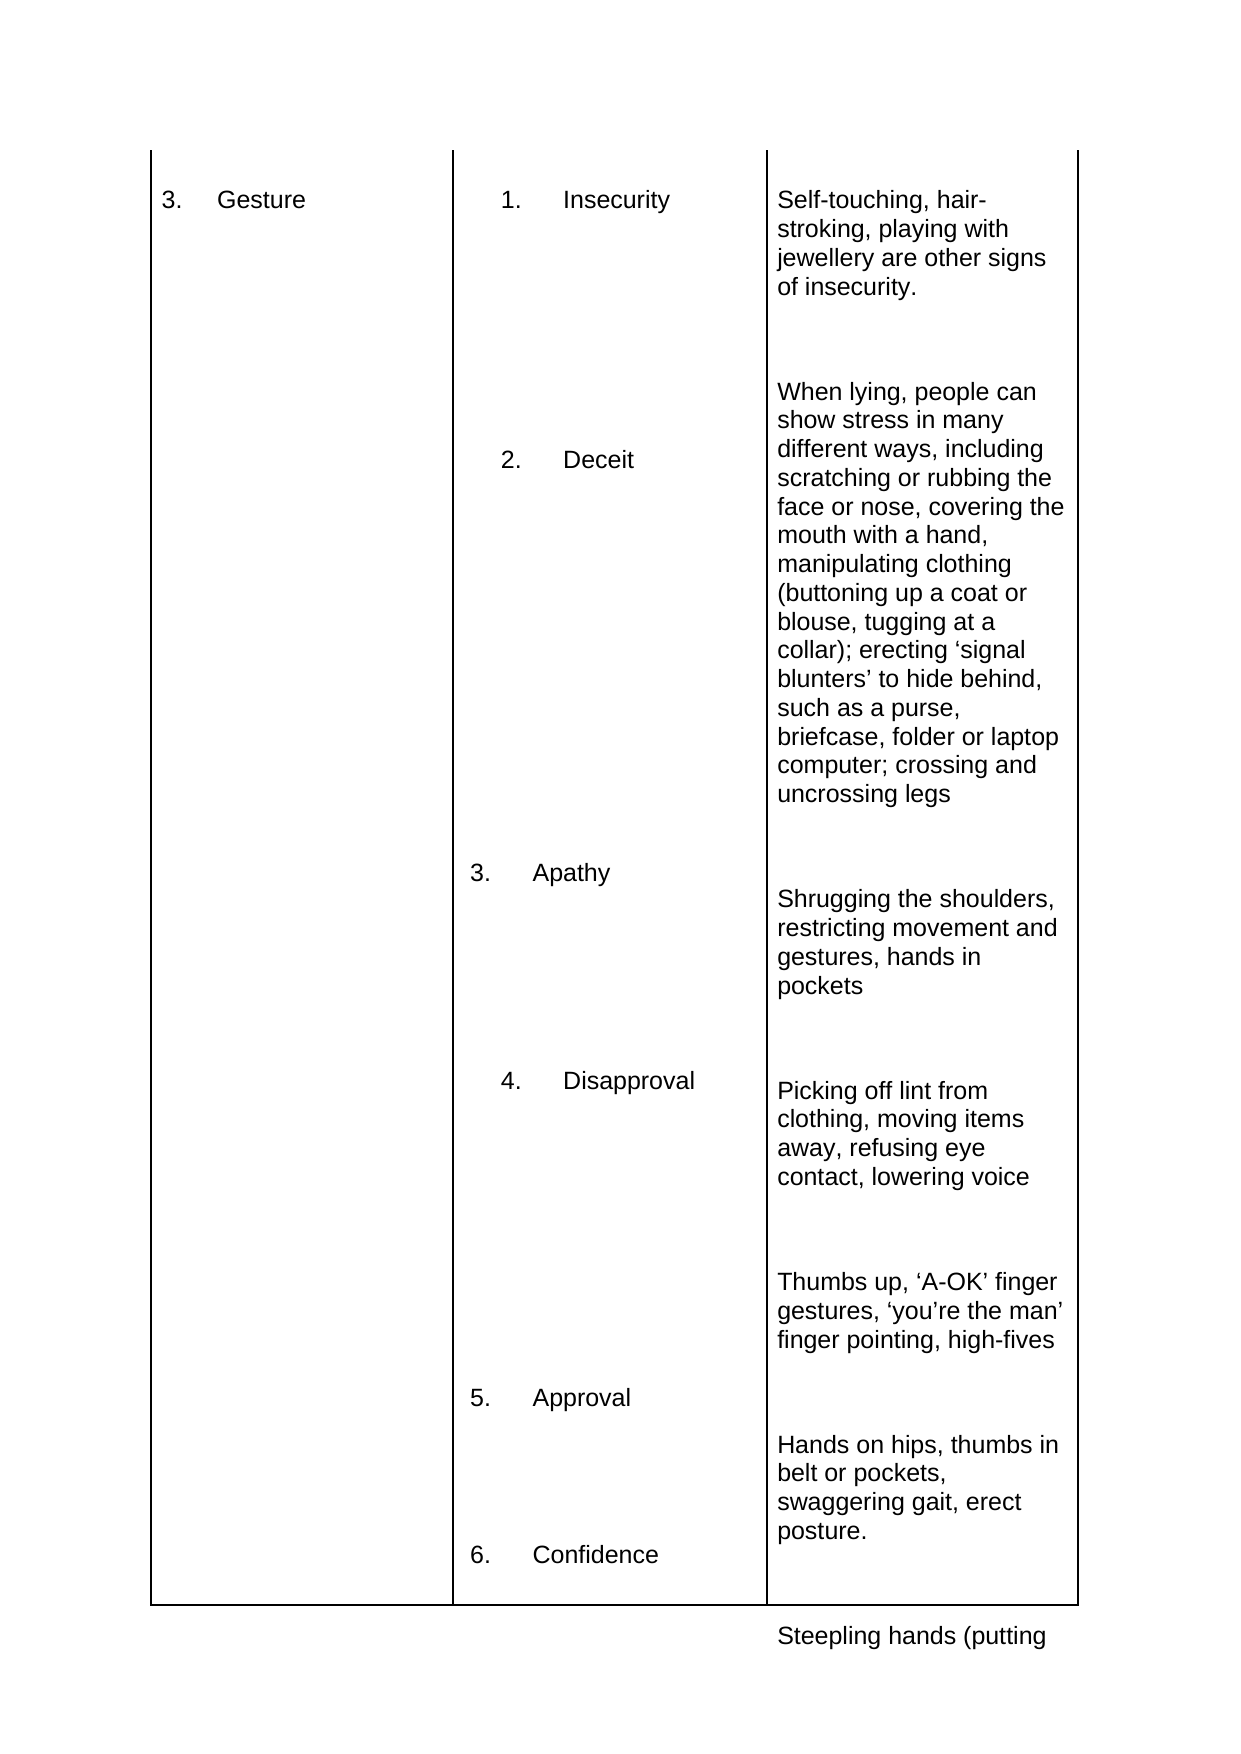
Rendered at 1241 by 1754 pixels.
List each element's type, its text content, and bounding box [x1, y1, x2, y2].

table_header 1. Insecurity 2. Deceit 3. Apathy 4. Disapproval 5. Approval 6. Confidence 7. Arrogance 8. Despair 9. Hostility 10. Courtship and affection. [454, 150, 766, 1604]
table_header Self-touching, hair-stroking, playing with jewellery are other signs of insecurity. When lying, people can show stress in many different ways, including scratching or rubbing the face or nose, covering the mouth with a hand, manipulating clothing (buttoning up a coat or blouse, tugging at a collar); erecting ‘signal blunters’ to hide behind, such as a purse, briefcase, folder or laptop computer; crossing and uncrossing legs Shrugging the shoulders, restricting movement and gestures, hands in pockets Picking off lint from clothing, moving items away, refusing eye contact, lowering voice Thumbs up, ‘A-OK’ finger gestures, ‘you’re the man’ finger pointing, high-fives Hands on hips, thumbs in belt or pockets, swaggering gait, erect posture. Steepling hands (putting fingertips of two hands together in the shape of a church steeple), feet up on desk, dismissive waving Hand wringing, head in hands, head shaking Bunched fists, waving fists, pointing fingers, obscene or taboo gestures adjusting and smoothing down clothing (ties, collars) and glasses, touching the hair, adornments or jewellery. [768, 150, 1077, 1604]
table_header 3. Gesture [152, 150, 452, 1604]
